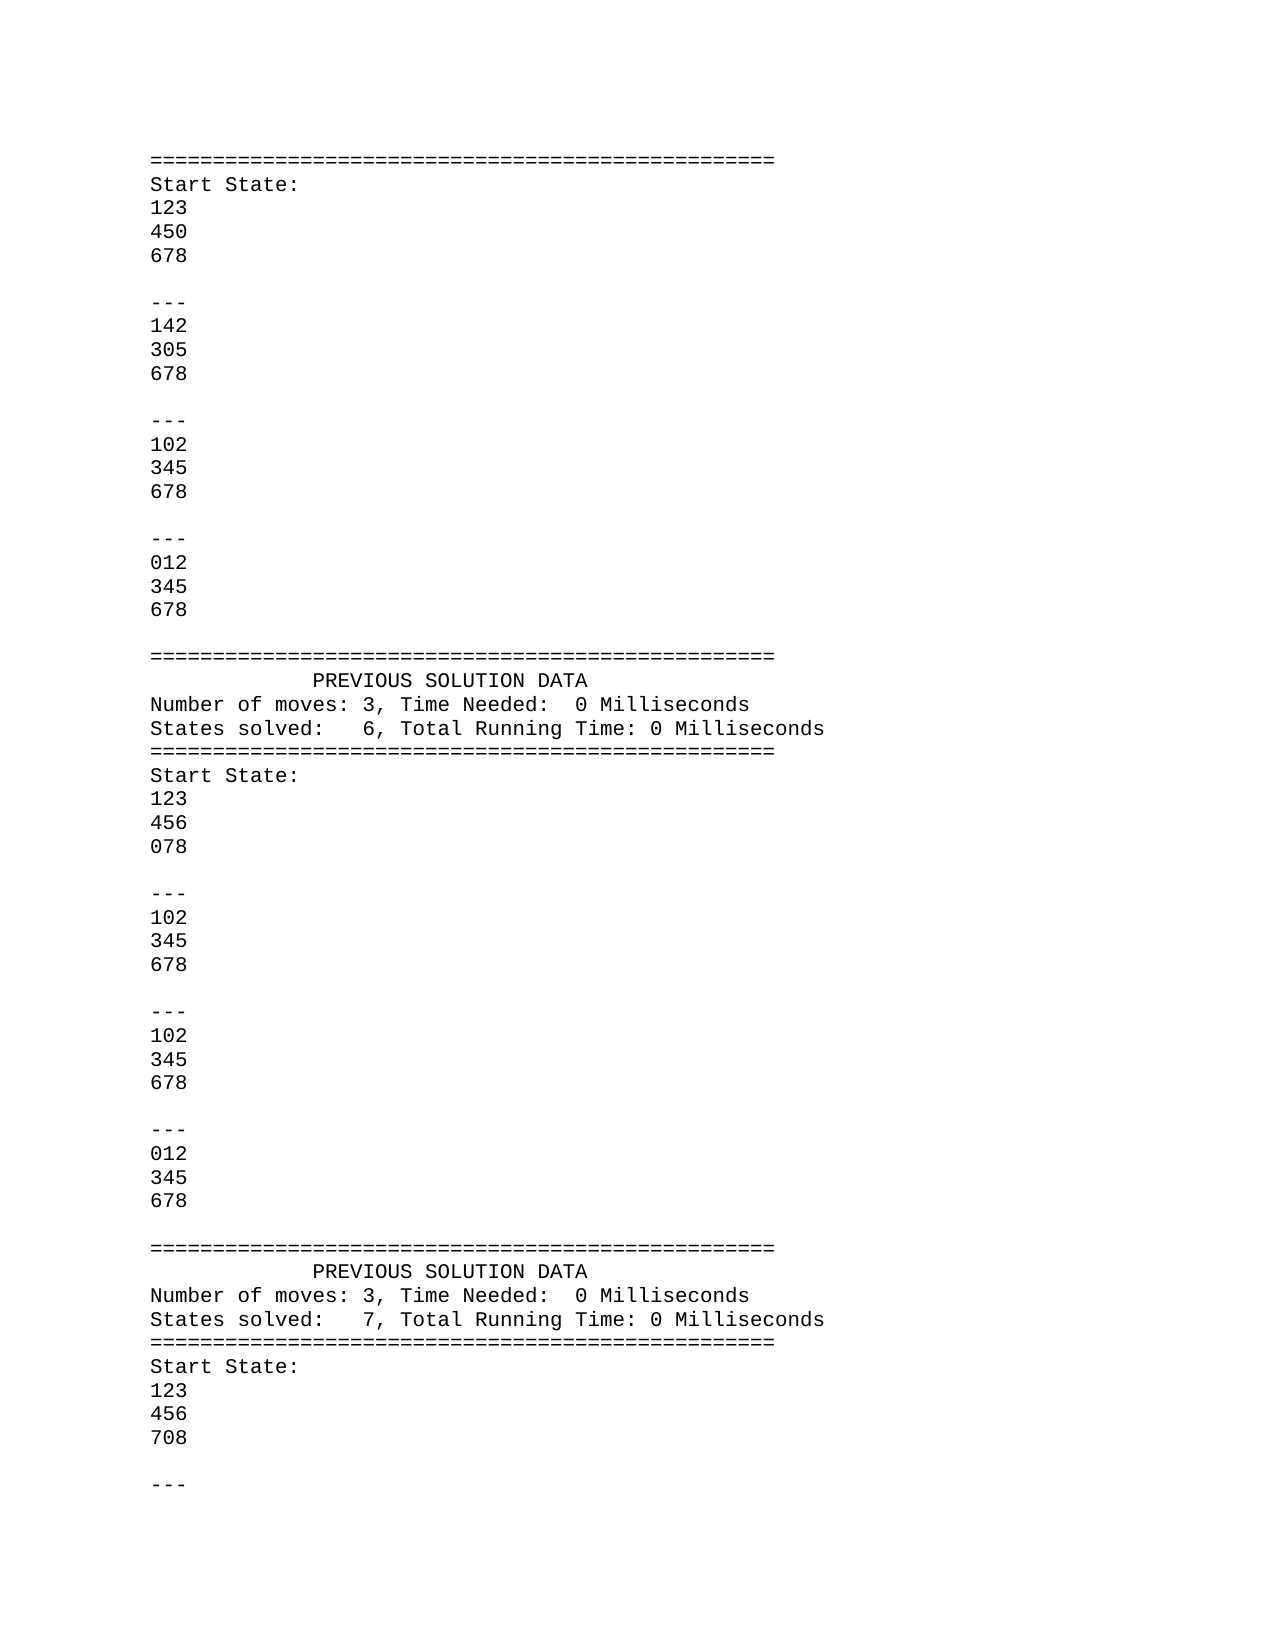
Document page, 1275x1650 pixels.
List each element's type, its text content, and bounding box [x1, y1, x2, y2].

text 450 [150, 221, 1125, 244]
text 678 [150, 363, 1125, 386]
text 345 [150, 457, 1125, 481]
text 678 [150, 244, 1125, 268]
text Number of moves: 3, Time Needed: 0 Milliseconds [150, 1285, 1125, 1309]
text ================================================== [150, 1238, 1125, 1261]
text 678 [150, 1072, 1125, 1096]
text 678 [150, 599, 1125, 623]
text 345 [150, 1167, 1125, 1190]
text 345 [150, 576, 1125, 599]
text 708 [150, 1427, 1125, 1451]
text Number of moves: 3, Time Needed: 0 Milliseconds [150, 694, 1125, 717]
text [150, 150, 1125, 174]
text 456 [150, 812, 1125, 836]
text 345 [150, 1048, 1125, 1072]
text 678 [150, 481, 1125, 505]
text 123 [150, 788, 1125, 812]
text 012 [150, 1143, 1125, 1167]
text ================================================== [150, 647, 1125, 670]
text --- [150, 1119, 1125, 1143]
text 345 [150, 930, 1125, 954]
text --- [150, 292, 1125, 316]
text 012 [150, 552, 1125, 576]
text 456 [150, 1403, 1125, 1427]
text 678 [150, 954, 1125, 978]
text 305 [150, 339, 1125, 363]
text PREVIOUS SOLUTION DATA [150, 670, 1125, 694]
text 678 [150, 1190, 1125, 1214]
text 102 [150, 907, 1125, 930]
text Start State: [150, 174, 1125, 197]
text PREVIOUS SOLUTION DATA [150, 1261, 1125, 1285]
text 102 [150, 1025, 1125, 1048]
text 142 [150, 316, 1125, 339]
text Start State: [150, 765, 1125, 788]
text --- [150, 1474, 1125, 1498]
text ================================================== [150, 741, 1125, 765]
text --- [150, 883, 1125, 907]
text States solved: 6, Total Running Time: 0 Milliseconds [150, 717, 1125, 741]
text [150, 1332, 1125, 1356]
text Start State: [150, 1356, 1125, 1379]
text --- [150, 528, 1125, 552]
text States solved: 7, Total Running Time: 0 Milliseconds [150, 1309, 1125, 1332]
text 078 [150, 836, 1125, 859]
text 123 [150, 197, 1125, 221]
text --- [150, 1001, 1125, 1025]
text 123 [150, 1379, 1125, 1403]
text 102 [150, 434, 1125, 457]
text --- [150, 410, 1125, 434]
